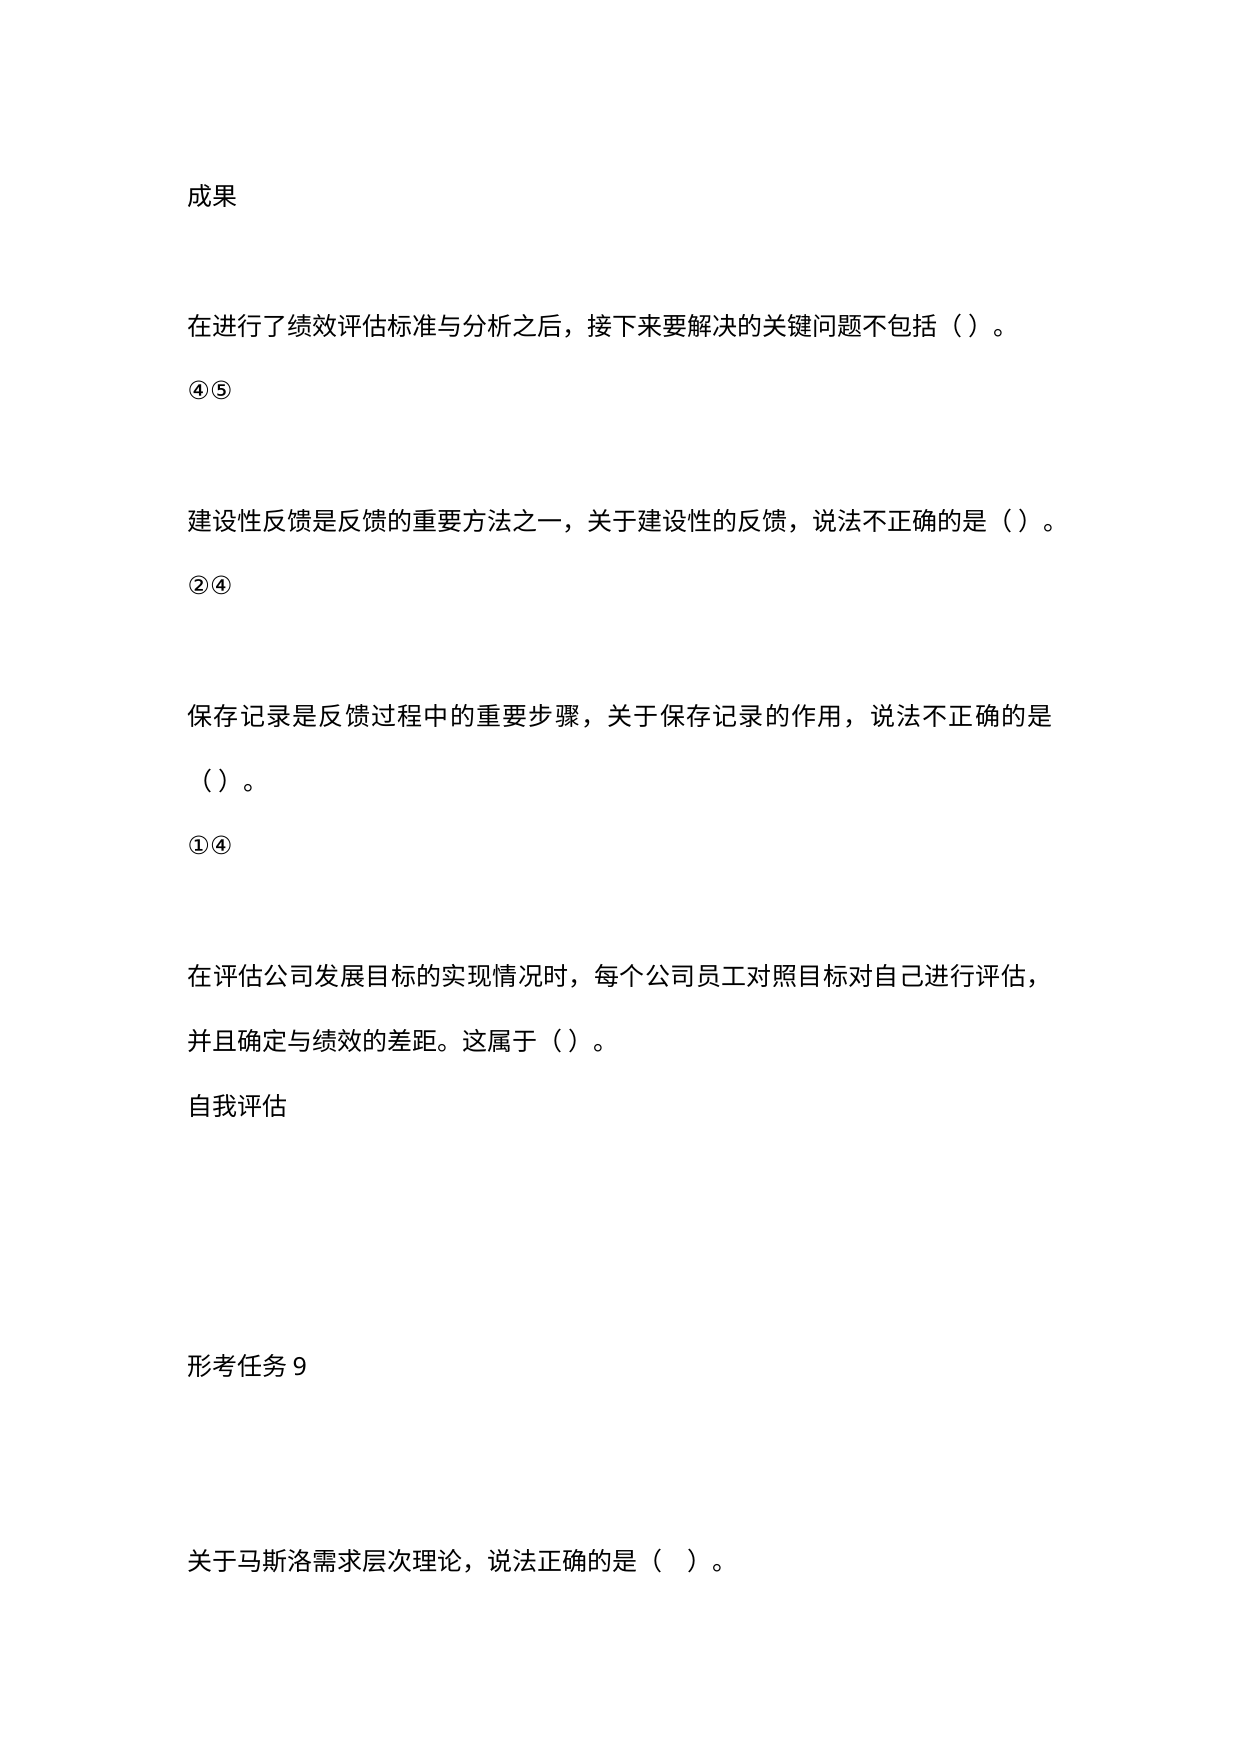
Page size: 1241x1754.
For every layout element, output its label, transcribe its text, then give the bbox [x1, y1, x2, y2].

text 保存记录是反馈过程中的重要步骤，关于保存记录的作用，说法不正确的是（ ）。 [187, 682, 1053, 812]
text 自我评估 [187, 1072, 1053, 1137]
text 在评估公司发展目标的实现情况时，每个公司员工对照目标对自己进行评估，并且确定与绩效的差距。这属于（ ）。 [187, 942, 1053, 1072]
text ②④ [187, 552, 1053, 617]
text 建设性反馈是反馈的重要方法之一，关于建设性的反馈，说法不正确的是（ ）。 [187, 487, 1053, 552]
text 关于马斯洛需求层次理论，说法正确的是（ ）。 [187, 1527, 1053, 1592]
text ④⑤ [187, 357, 1053, 422]
text 形考任务9 [187, 1332, 1053, 1397]
text ①④ [187, 812, 1053, 877]
text 成果 [187, 162, 1053, 227]
text 在进行了绩效评估标准与分析之后，接下来要解决的关键问题不包括（ ）。 [187, 292, 1053, 357]
